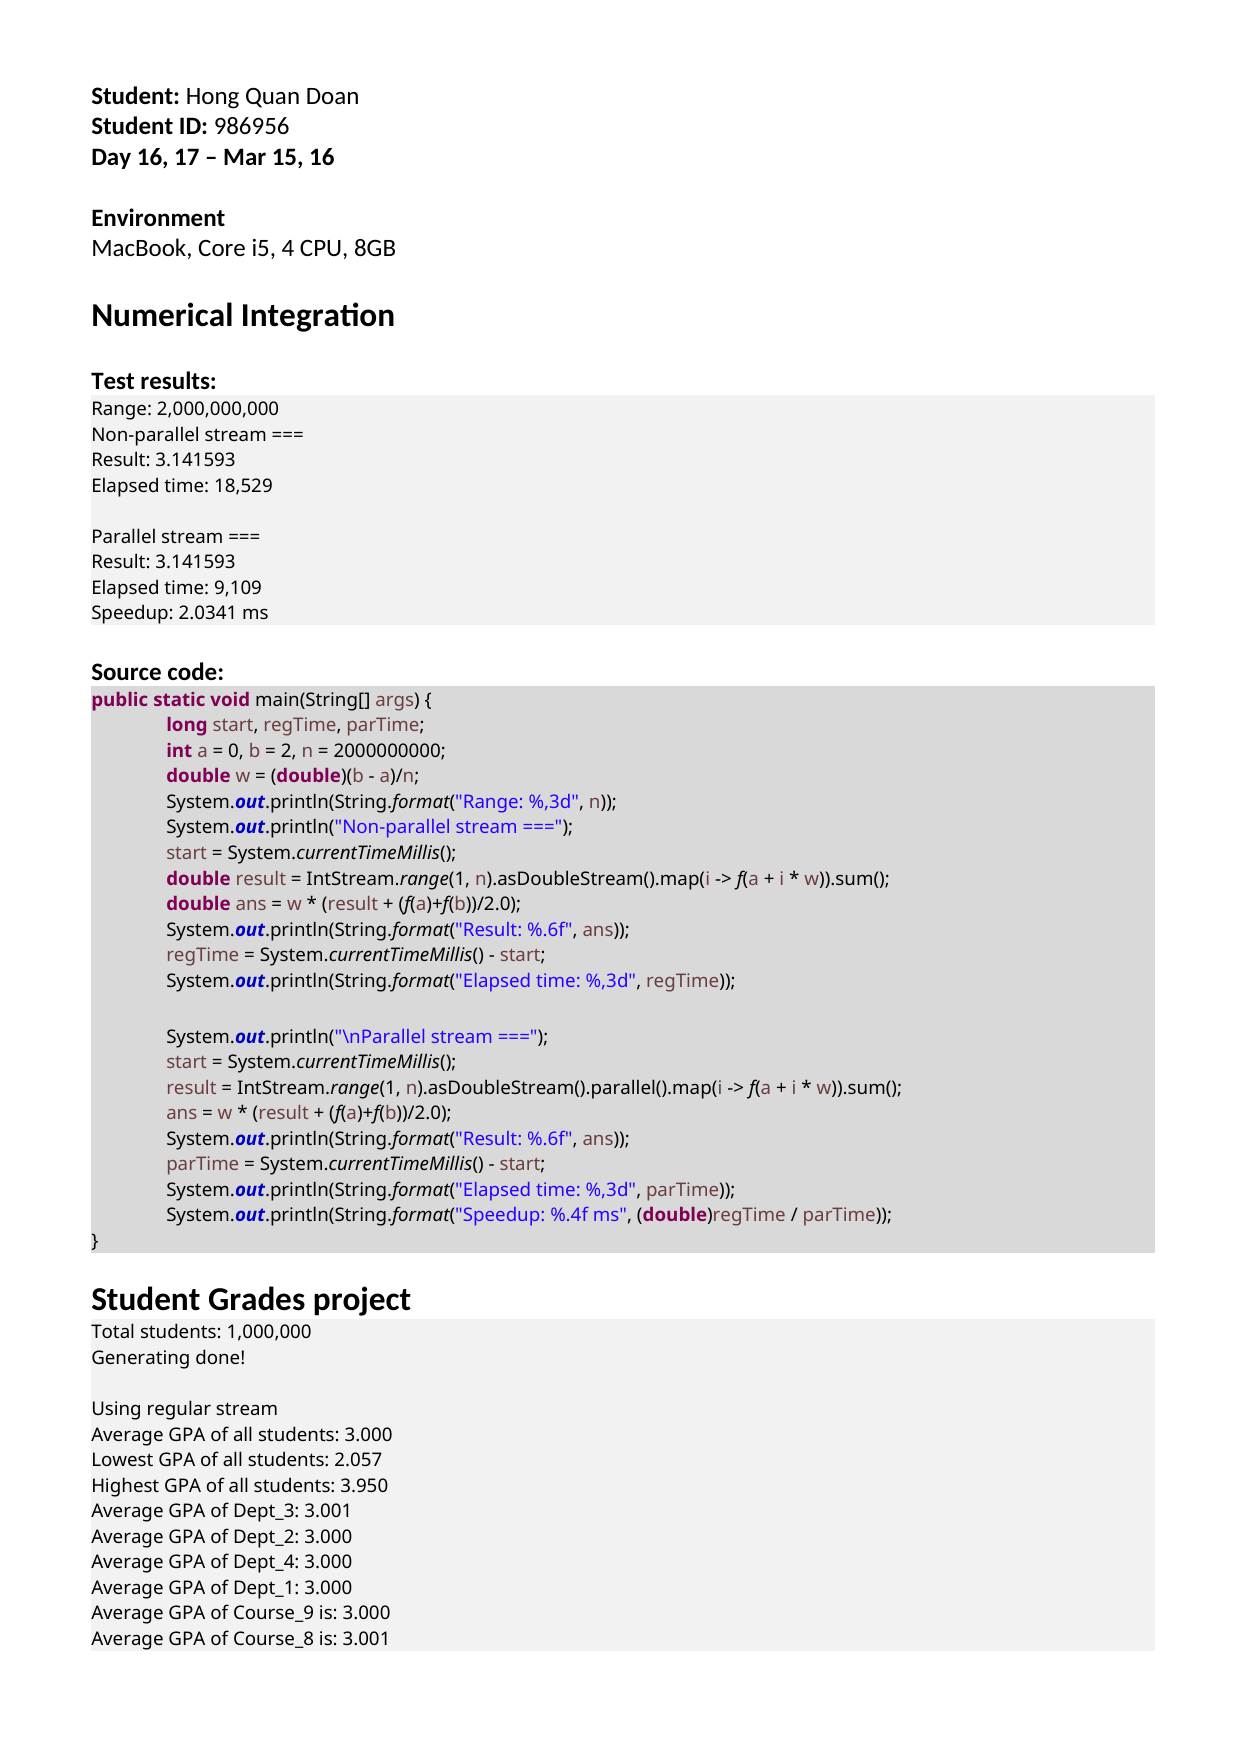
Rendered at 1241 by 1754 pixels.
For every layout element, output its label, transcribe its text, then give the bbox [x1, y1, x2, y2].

text Test results: [91, 365, 1155, 395]
text System.out.println("\nParallel stream ==="); [91, 1023, 1155, 1048]
text regTime = System.currentTimeMillis() - start; [91, 941, 1155, 967]
text Lowest GPA of all students: 2.057 [91, 1446, 1155, 1472]
text double w = (double)(b - a)/n; [91, 763, 1155, 788]
text System.out.println(String.format("Elapsed time: %,3d", regTime)); [91, 967, 1155, 992]
text Student: Hong Quan Doan [91, 80, 1155, 111]
text Generating done! [91, 1344, 1155, 1370]
text Average GPA of Course_8 is: 3.001 [91, 1625, 1155, 1651]
text Average GPA of Dept_2: 3.000 [91, 1523, 1155, 1548]
text System.out.println("Non-parallel stream ==="); [91, 814, 1155, 839]
text Non-parallel stream === [91, 421, 1155, 446]
text start = System.currentTimeMillis(); [91, 1048, 1155, 1074]
text Numerical Integration [91, 294, 1155, 334]
text Elapsed time: 18,529 [91, 472, 1155, 497]
text Elapsed time: 9,109 [91, 574, 1155, 599]
text result = IntStream.range(1, n).asDoubleStream().parallel().map(i -> f(a + i * w)).sum(); [91, 1074, 1155, 1099]
text System.out.println(String.format("Result: %.6f", ans)); [91, 916, 1155, 941]
text int a = 0, b = 2, n = 2000000000; [91, 737, 1155, 763]
text double result = IntStream.range(1, n).asDoubleStream().map(i -> f(a + i * w)).sum(); [91, 865, 1155, 890]
text Result: 3.141593 [91, 548, 1155, 574]
text parTime = System.currentTimeMillis() - start; [91, 1151, 1155, 1176]
text start = System.currentTimeMillis(); [91, 839, 1155, 865]
text public static void main(String[] args) { [91, 686, 1155, 712]
text Average GPA of all students: 3.000 [91, 1421, 1155, 1446]
text Day 16, 17 – Mar 15, 16 [91, 141, 1155, 172]
text Average GPA of Dept_3: 3.001 [91, 1497, 1155, 1523]
text Using regular stream [91, 1395, 1155, 1421]
text Average GPA of Course_9 is: 3.000 [91, 1599, 1155, 1625]
text ans = w * (result + (f(a)+f(b))/2.0); [91, 1099, 1155, 1125]
text MacBook, Core i5, 4 CPU, 8GB [91, 233, 1155, 263]
text Average GPA of Dept_4: 3.000 [91, 1548, 1155, 1574]
text Speedup: 2.0341 ms [91, 599, 1155, 625]
text Range: 2,000,000,000 [91, 395, 1155, 421]
text Student Grades project [91, 1278, 1155, 1319]
text System.out.println(String.format("Speedup: %.4f ms", (double)regTime / parTime)); [91, 1202, 1155, 1227]
text Result: 3.141593 [91, 446, 1155, 472]
text Parallel stream === [91, 523, 1155, 548]
text Environment [91, 202, 1155, 233]
text Average GPA of Dept_1: 3.000 [91, 1574, 1155, 1599]
text Total students: 1,000,000 [91, 1319, 1155, 1344]
text Student ID: 986956 [91, 111, 1155, 141]
text Source code: [91, 656, 1155, 686]
text } [91, 1227, 1155, 1253]
text Highest GPA of all students: 3.950 [91, 1472, 1155, 1497]
text double ans = w * (result + (f(a)+f(b))/2.0); [91, 890, 1155, 916]
text System.out.println(String.format("Result: %.6f", ans)); [91, 1125, 1155, 1151]
text System.out.println(String.format("Range: %,3d", n)); [91, 788, 1155, 814]
text long start, regTime, parTime; [91, 712, 1155, 737]
text System.out.println(String.format("Elapsed time: %,3d", parTime)); [91, 1176, 1155, 1202]
